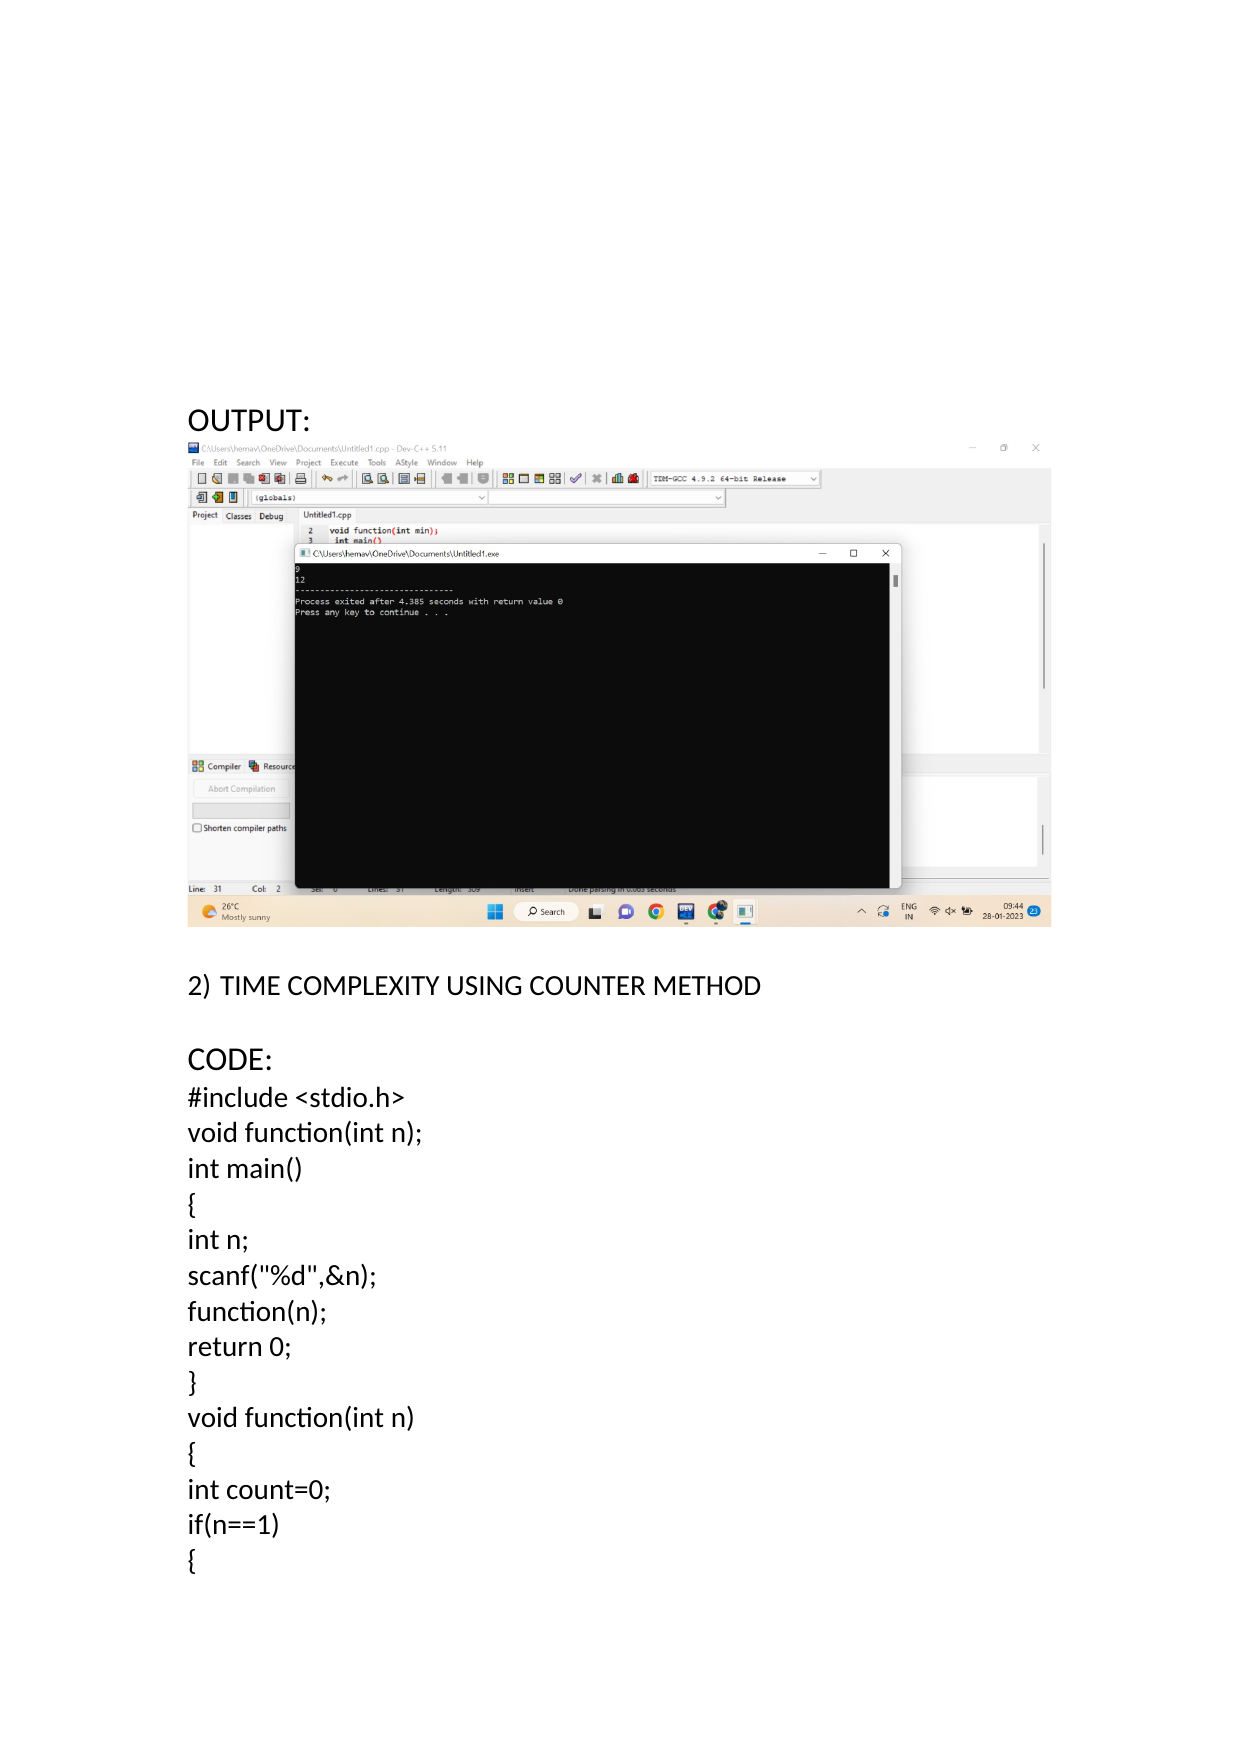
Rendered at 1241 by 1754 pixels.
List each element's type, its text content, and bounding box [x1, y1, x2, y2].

list void function(int n); [187, 1114, 1053, 1150]
list function(n); [187, 1293, 1053, 1328]
list int count=0; [187, 1471, 1053, 1506]
list CODE: [187, 1038, 1053, 1079]
list return 0; [187, 1328, 1053, 1364]
list TIME COMPLEXITY USING COUNTER METHOD [187, 967, 1053, 1002]
list { [187, 1435, 1053, 1471]
list int main() [187, 1150, 1053, 1186]
list { [187, 1542, 1053, 1578]
list void function(int n) [187, 1399, 1053, 1435]
picture [187, 440, 1052, 927]
list } [187, 1364, 1053, 1399]
list int n; [187, 1221, 1053, 1257]
list scanf("%d",&n); [187, 1257, 1053, 1293]
list if(n==1) [187, 1506, 1053, 1542]
list { [187, 1186, 1053, 1221]
list OUTPUT: [187, 399, 1053, 440]
list #include <stdio.h> [187, 1079, 1053, 1114]
